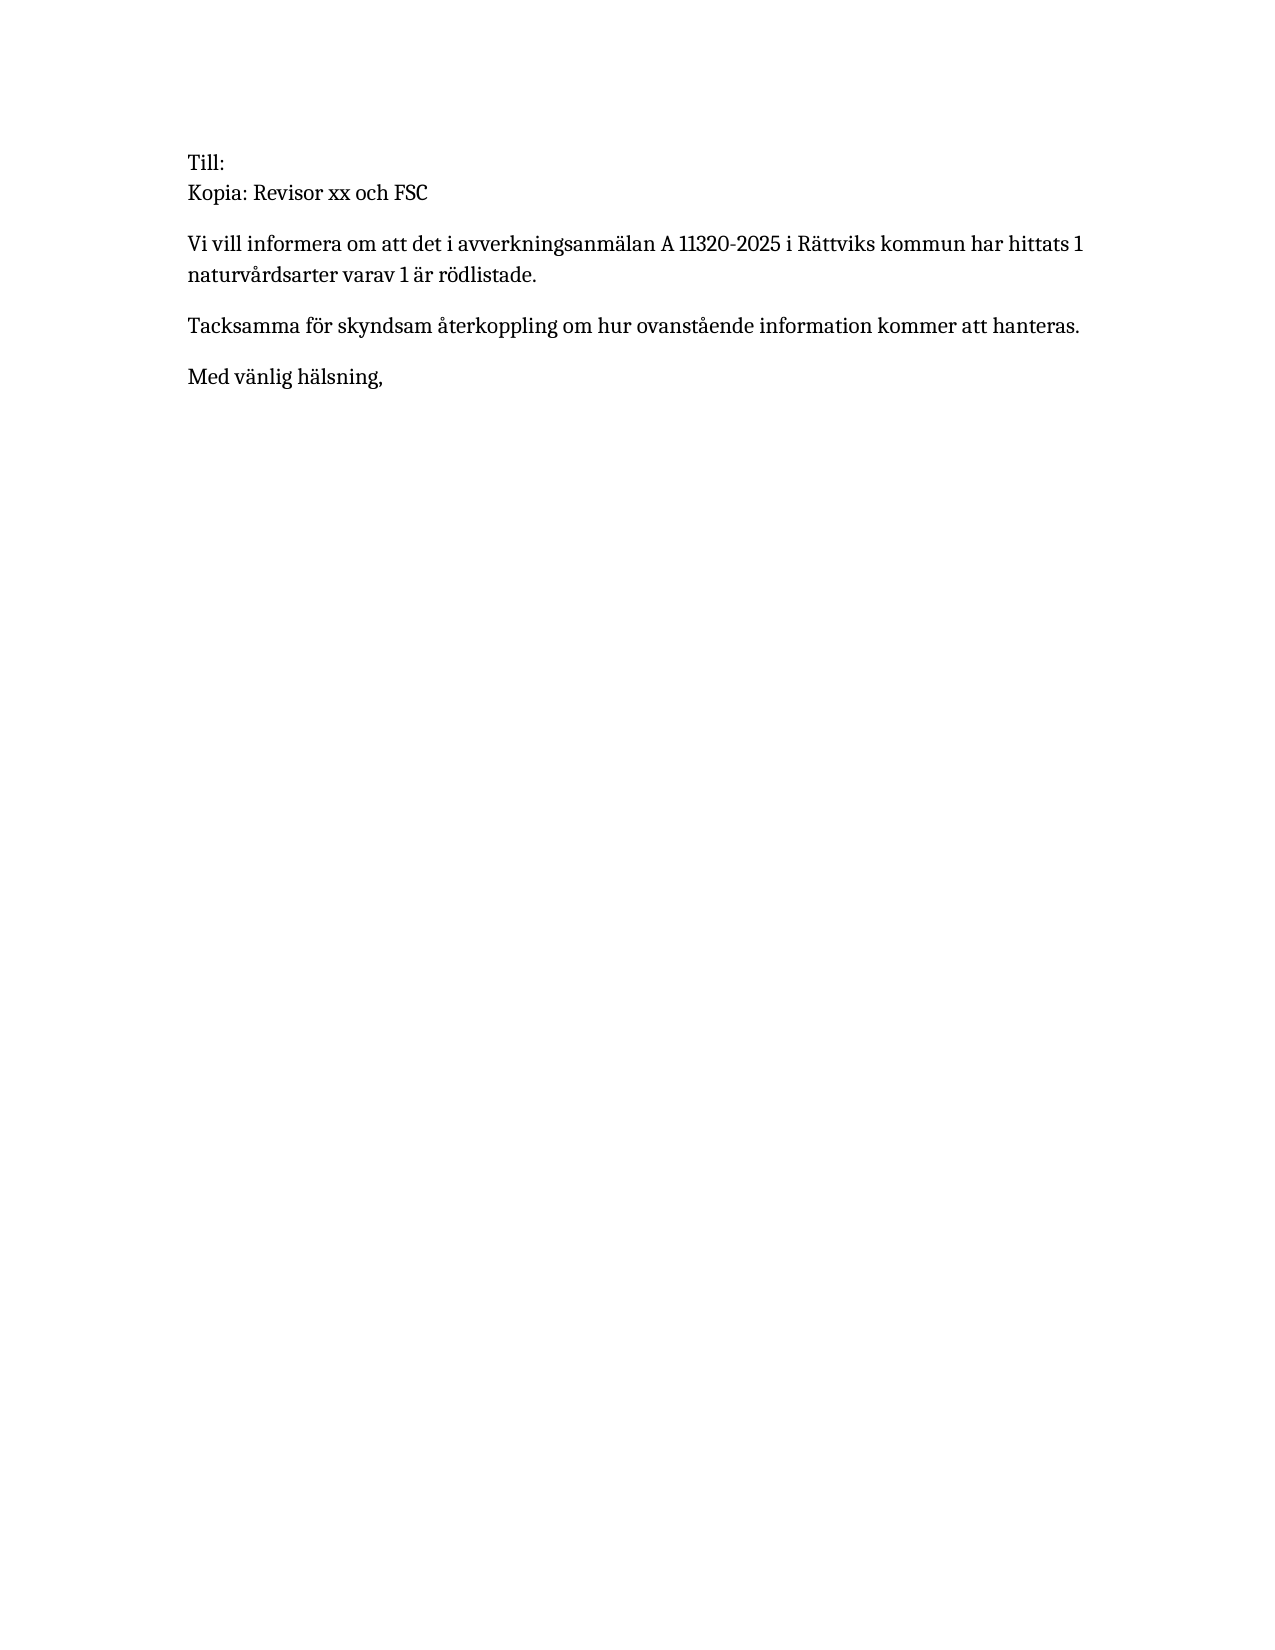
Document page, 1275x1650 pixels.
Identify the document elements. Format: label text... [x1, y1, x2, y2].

text Vi vill informera om att det i avverkningsanmälan A 11320-2025 i Rättviks kommun har hittats 1 naturvårdsarter varav 1 är rödlistade. [187, 231, 1087, 288]
text Tacksamma för skyndsam återkoppling om hur ovanstående information kommer att hanteras. [187, 312, 1087, 339]
text Med vänlig hälsning, [187, 363, 1087, 420]
text Till: Kopia: Revisor xx och FSC [187, 150, 1087, 207]
